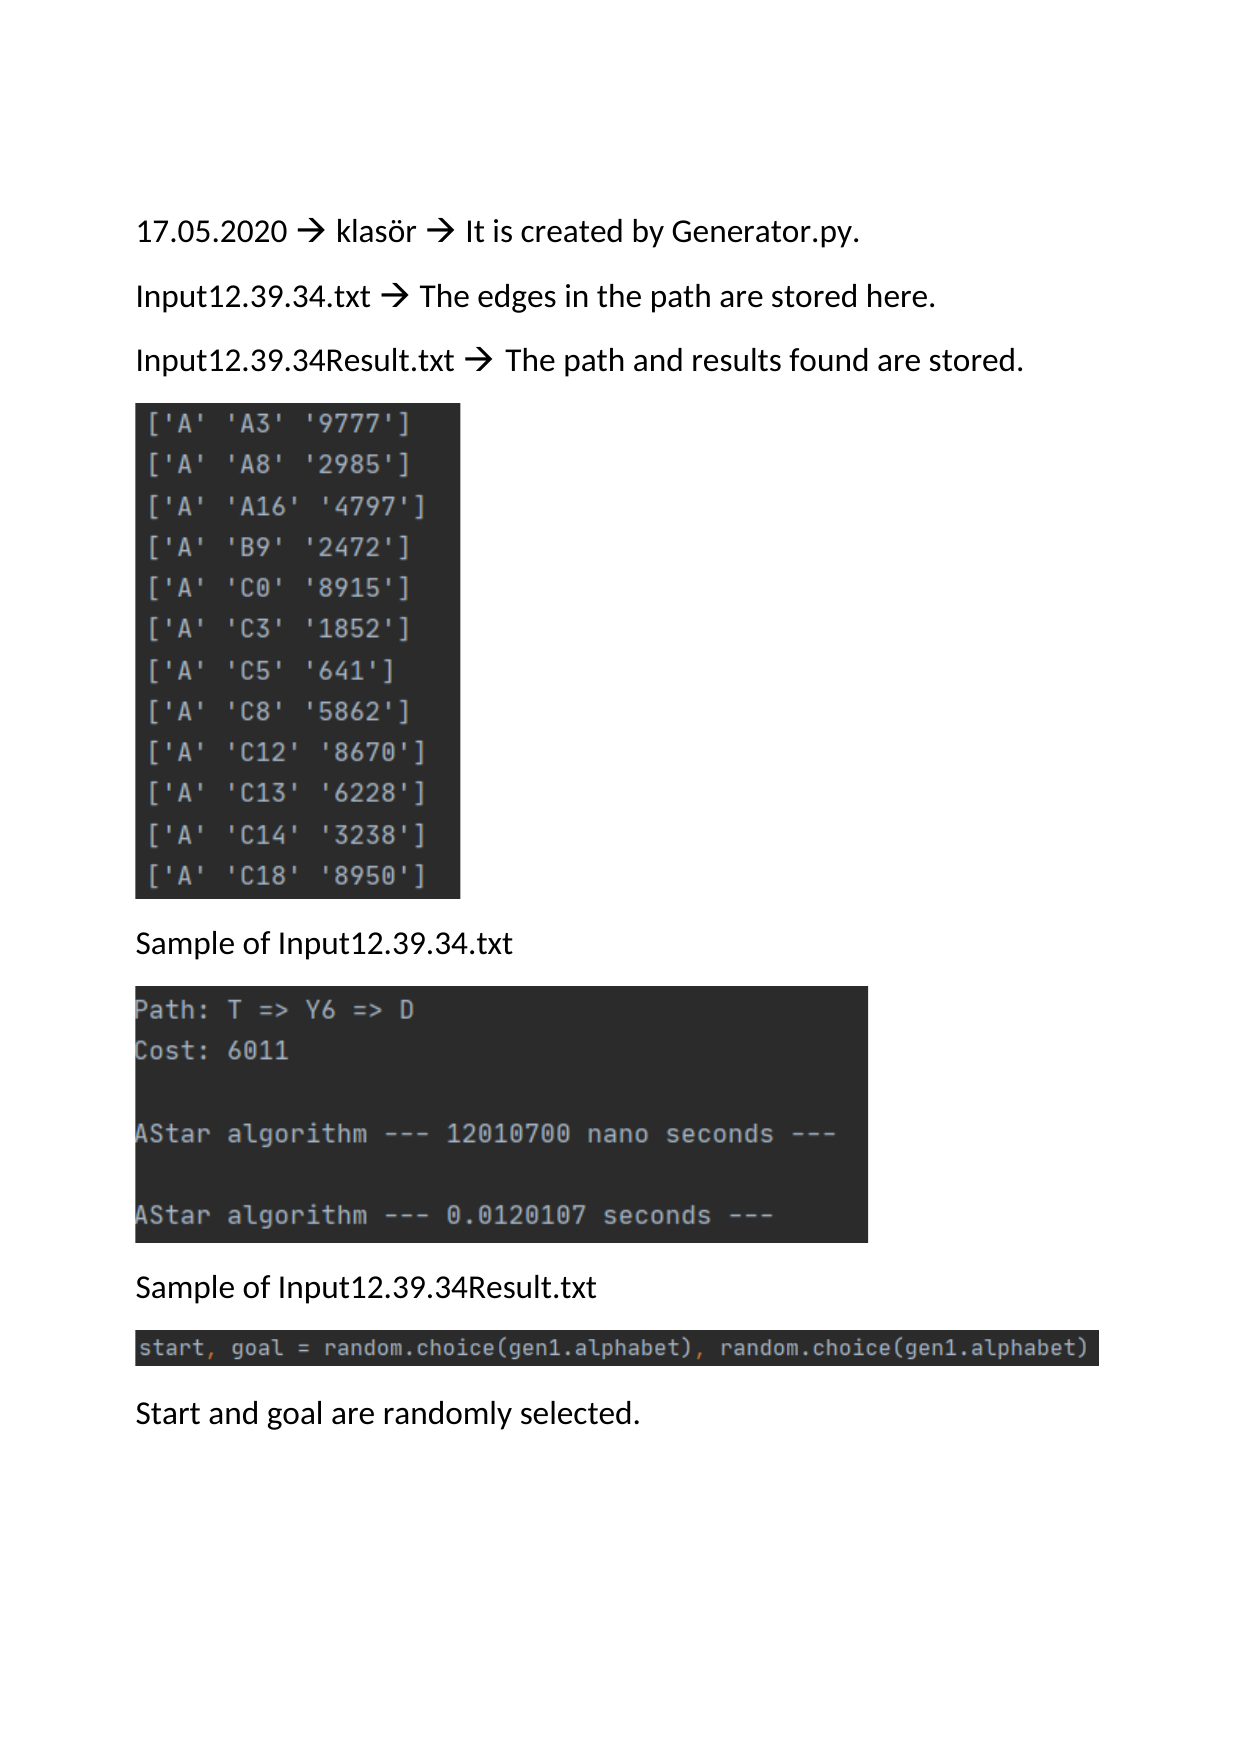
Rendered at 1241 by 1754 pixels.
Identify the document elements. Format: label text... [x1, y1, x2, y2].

picture [135, 986, 869, 1243]
subtitle Sample of Input12.39.34.txt [135, 922, 1098, 963]
subtitle Start and goal are randomly selected. [135, 1392, 1098, 1433]
subtitle Input12.39.34.txt The edges in the path are stored here. [135, 274, 1098, 315]
subtitle Input12.39.34Result.txt The path and results found are stored. [135, 339, 1098, 380]
picture [135, 403, 461, 899]
picture [135, 1330, 1099, 1366]
subtitle 17.05.2020 klasör It is created by Generator.py. [135, 210, 1098, 251]
subtitle Sample of Input12.39.34Result.txt [135, 1266, 1098, 1307]
